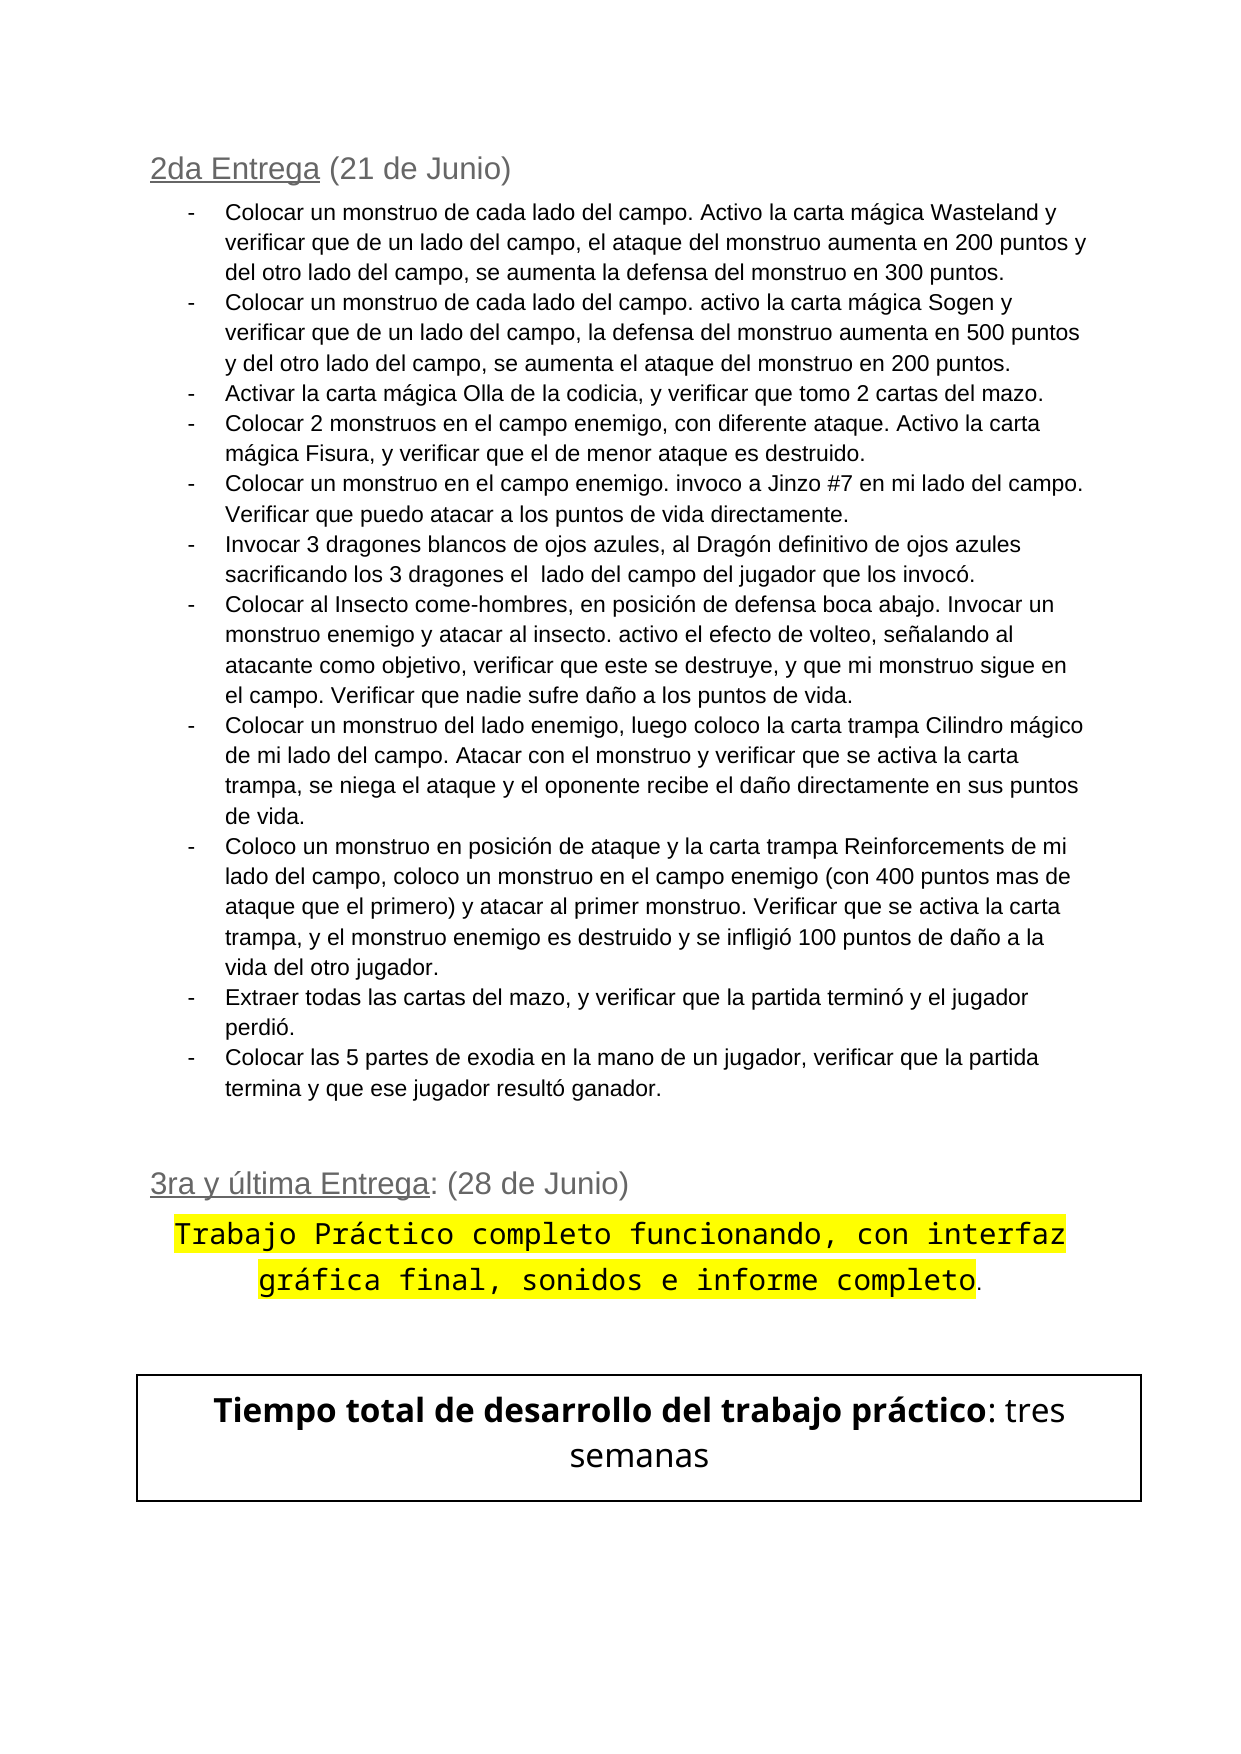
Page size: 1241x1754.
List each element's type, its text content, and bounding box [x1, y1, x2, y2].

list Invocar 3 dragones blancos de ojos azules, al Dragón definitivo de ojos azules sacrificando los 3 dragones el lado del campo del jugador que los invocó. [187, 531, 1090, 587]
list Activar la carta mágica Olla de la codicia, y verificar que tomo 2 cartas del mazo. [187, 380, 1090, 406]
list Colocar un monstruo en el campo enemigo. invoco a Jinzo #7 en mi lado del campo. Verificar que puedo atacar a los puntos de vida directamente. [187, 470, 1090, 527]
list Colocar un monstruo de cada lado del campo. Activo la carta mágica Wasteland y verificar que de un lado del campo, el ataque del monstruo aumenta en 200 puntos y del otro lado del campo, se aumenta la defensa del monstruo en 300 puntos. [187, 198, 1090, 285]
list Colocar un monstruo de cada lado del campo. activo la carta mágica Sogen y verificar que de un lado del campo, la defensa del monstruo aumenta en 500 puntos y del otro lado del campo, se aumenta el ataque del monstruo en 200 puntos. [187, 289, 1090, 376]
list Colocar las 5 partes de exodia en la mano de un jugador, verificar que la partida termina y que ese jugador resultó ganador. [187, 1044, 1090, 1101]
subtitle 3ra y última Entrega: (28 de Junio) [150, 1165, 1090, 1201]
table_header Tiempo total de desarrollo del trabajo práctico: tres semanas [138, 1376, 1140, 1500]
list Colocar un monstruo del lado enemigo, luego coloco la carta trampa Cilindro mágico de mi lado del campo. Atacar con el monstruo y verificar que se activa la carta trampa, se niega el ataque y el oponente recibe el daño directamente en sus puntos de vida. [187, 712, 1090, 829]
list Colocar 2 monstruos en el campo enemigo, con diferente ataque. Activo la carta mágica Fisura, y verificar que el de menor ataque es destruido. [187, 410, 1090, 466]
text Trabajo Práctico completo funcionando, con interfaz gráfica final, sonidos e informe completo. [150, 1213, 1090, 1299]
list Colocar al Insecto come-hombres, en posición de defensa boca abajo. Invocar un monstruo enemigo y atacar al insecto. activo el efecto de volteo, señalando al atacante como objetivo, verificar que este se destruye, y que mi monstruo sigue en el campo. Verificar que nadie sufre daño a los puntos de vida. [187, 591, 1090, 708]
list Extraer todas las cartas del mazo, y verificar que la partida terminó y el jugador perdió. [187, 984, 1090, 1040]
list Coloco un monstruo en posición de ataque y la carta trampa Reinforcements de mi lado del campo, coloco un monstruo en el campo enemigo (con 400 puntos mas de ataque que el primero) y atacar al primer monstruo. Verificar que se activa la carta trampa, y el monstruo enemigo es destruido y se infligió 100 puntos de daño a la vida del otro jugador. [187, 833, 1090, 980]
subtitle 2da Entrega (21 de Junio) [150, 150, 1090, 186]
